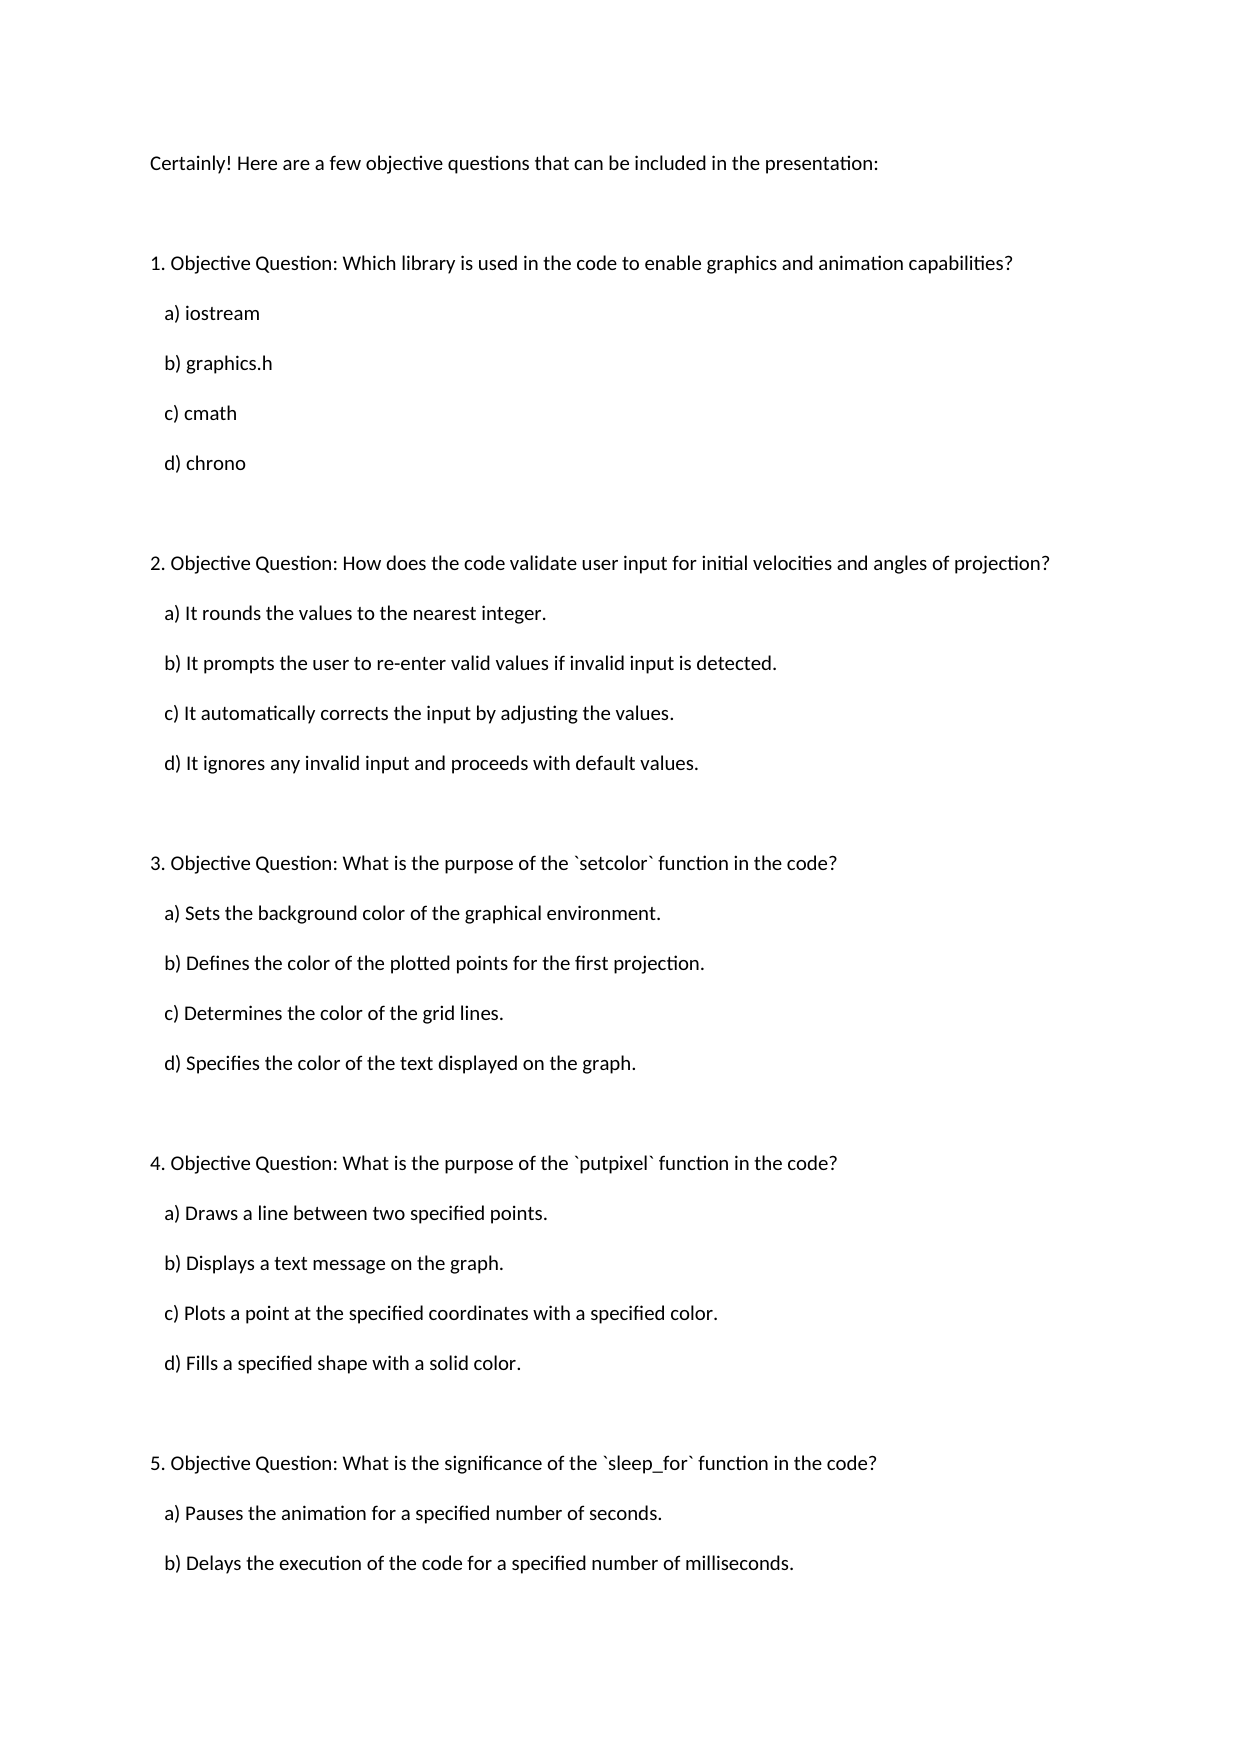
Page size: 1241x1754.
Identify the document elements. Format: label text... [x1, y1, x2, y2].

text d) Specifies the color of the text displayed on the graph. [150, 1050, 1090, 1075]
text a) Draws a line between two specified points. [150, 1200, 1090, 1225]
text b) Defines the color of the plotted points for the first projection. [150, 950, 1090, 975]
text 2. Objective Question: How does the code validate user input for initial velocities and angles of projection? [150, 550, 1090, 575]
text b) graphics.h [150, 350, 1090, 375]
text b) Displays a text message on the graph. [150, 1250, 1090, 1275]
text 3. Objective Question: What is the purpose of the `setcolor` function in the code? [150, 850, 1090, 875]
text c) Determines the color of the grid lines. [150, 1000, 1090, 1025]
text a) iostream [150, 300, 1090, 325]
text Certainly! Here are a few objective questions that can be included in the presentation: [150, 150, 1090, 175]
text 1. Objective Question: Which library is used in the code to enable graphics and animation capabilities? [150, 250, 1090, 275]
text b) It prompts the user to re-enter valid values if invalid input is detected. [150, 650, 1090, 675]
text a) Pauses the animation for a specified number of seconds. [150, 1500, 1090, 1525]
text 5. Objective Question: What is the significance of the `sleep_for` function in the code? [150, 1450, 1090, 1475]
text a) It rounds the values to the nearest integer. [150, 600, 1090, 625]
text 4. Objective Question: What is the purpose of the `putpixel` function in the code? [150, 1150, 1090, 1175]
text d) It ignores any invalid input and proceeds with default values. [150, 750, 1090, 775]
text c) It automatically corrects the input by adjusting the values. [150, 700, 1090, 725]
text d) chrono [150, 450, 1090, 475]
text b) Delays the execution of the code for a specified number of milliseconds. [150, 1550, 1090, 1575]
text c) cmath [150, 400, 1090, 425]
text a) Sets the background color of the graphical environment. [150, 900, 1090, 925]
text c) Plots a point at the specified coordinates with a specified color. [150, 1300, 1090, 1325]
text d) Fills a specified shape with a solid color. [150, 1350, 1090, 1375]
